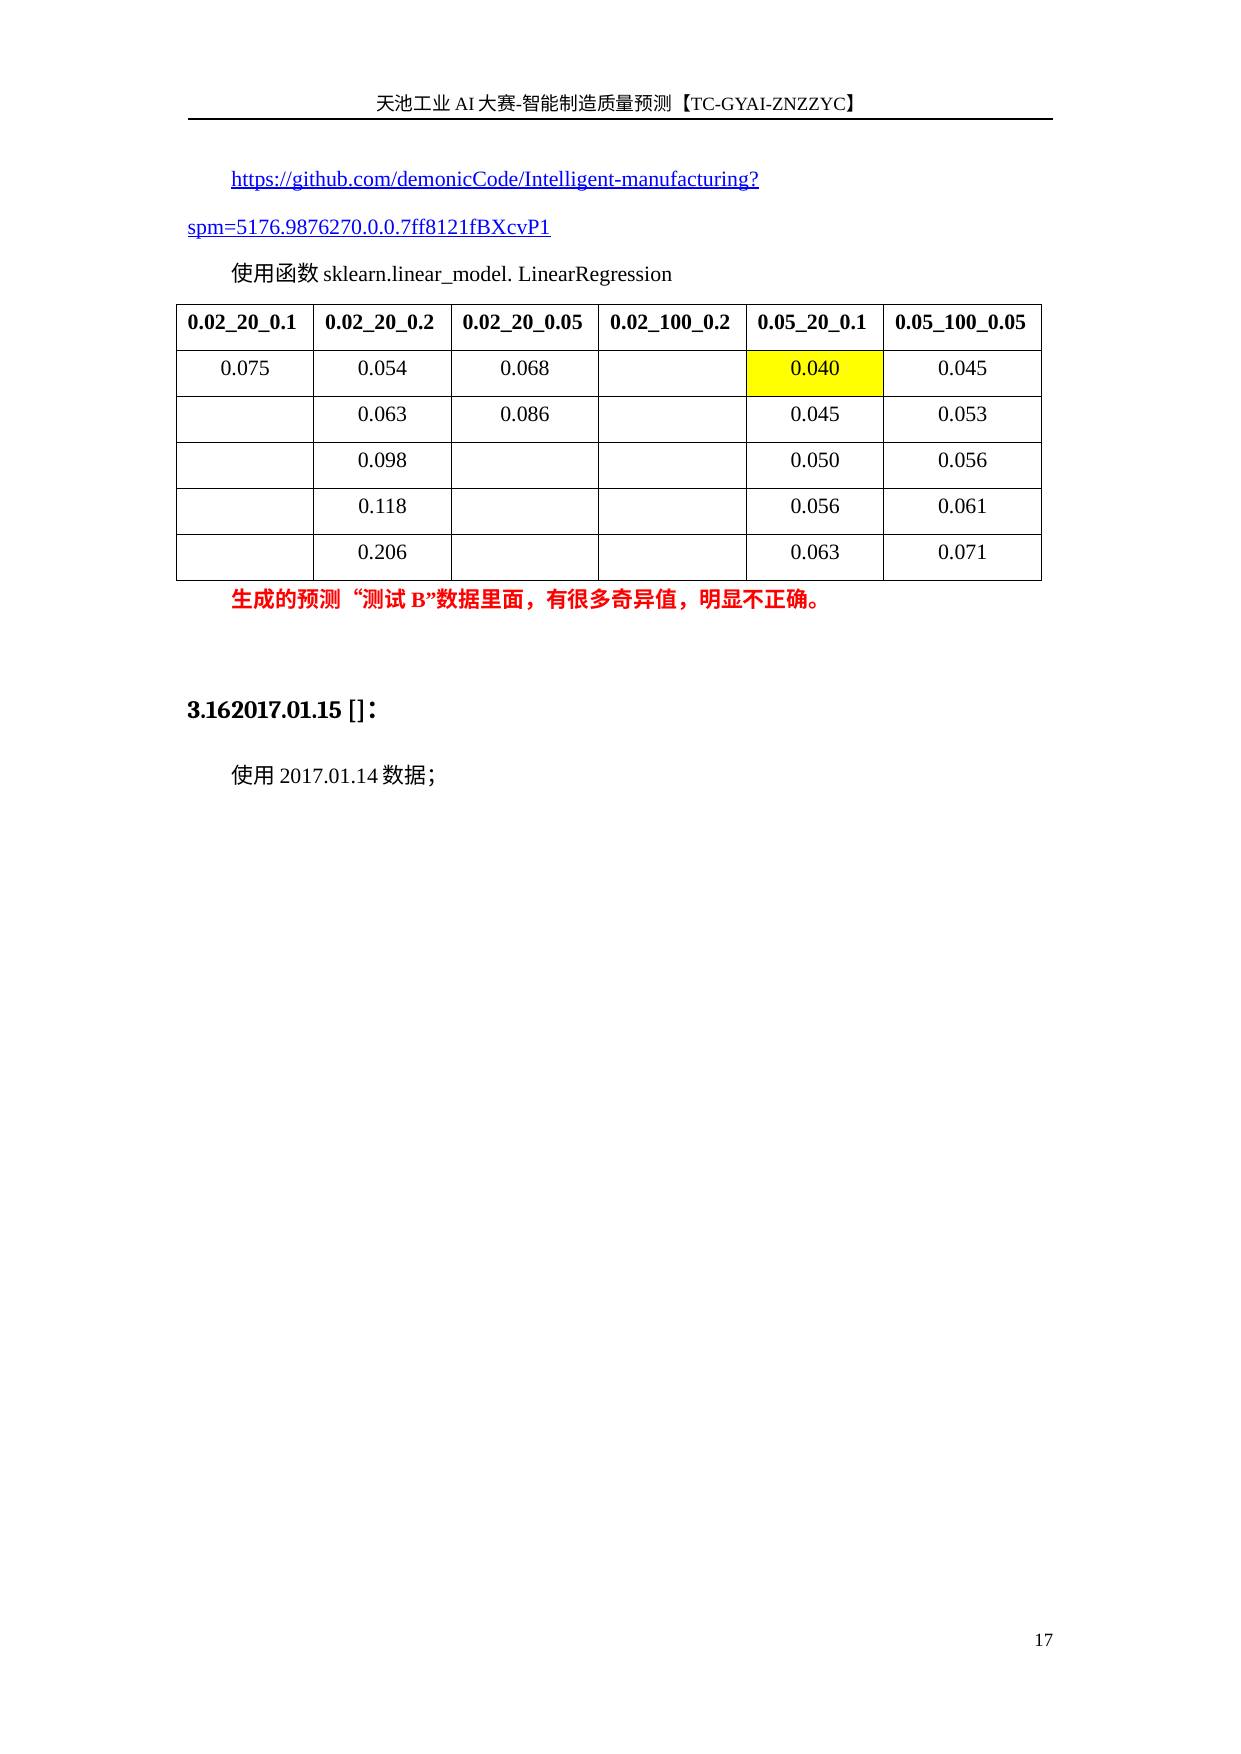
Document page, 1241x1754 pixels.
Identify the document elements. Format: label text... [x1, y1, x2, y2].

table_cell 0.206 [314, 535, 451, 580]
table_cell [177, 535, 313, 580]
table_cell 0.045 [747, 397, 883, 442]
table_cell 0.056 [747, 489, 883, 534]
table_header 0.05_20_0.1 [747, 305, 883, 350]
subtitle 2017.01.15 []： [187, 675, 1053, 740]
table_cell [599, 489, 746, 534]
table_cell [452, 535, 598, 580]
table_cell 0.063 [314, 397, 451, 442]
table_cell 0.054 [314, 351, 451, 396]
table_cell [452, 489, 598, 534]
table_cell 0.050 [747, 443, 883, 488]
table_cell 0.040 [747, 351, 883, 396]
table_cell 0.045 [884, 351, 1041, 396]
table_cell [599, 397, 746, 442]
table_cell 0.086 [452, 397, 598, 442]
table_cell 0.056 [884, 443, 1041, 488]
table_header 0.02_20_0.05 [452, 305, 598, 350]
text https://github.com/demonicCode/Intelligent-manufacturing?spm=5176.9876270.0.0.7ff8121fBXcvP1 [187, 162, 1053, 243]
table_cell 0.061 [884, 489, 1041, 534]
table_cell [599, 443, 746, 488]
table_cell 0.071 [884, 535, 1041, 580]
table_cell 0.075 [177, 351, 313, 396]
table_cell 0.053 [884, 397, 1041, 442]
table_cell [177, 397, 313, 442]
table_cell 0.118 [314, 489, 451, 534]
table_header 0.02_100_0.2 [599, 305, 746, 350]
table_header 0.02_20_0.2 [314, 305, 451, 350]
text 使用2017.01.14数据； [187, 758, 1053, 791]
text 生成的预测“测试B”数据里面，有很多奇异值，明显不正确。 [187, 581, 1053, 614]
table_cell [599, 535, 746, 580]
table_header 0.05_100_0.05 [884, 305, 1041, 350]
table_cell 0.063 [747, 535, 883, 580]
table_header 0.02_20_0.1 [177, 305, 313, 350]
table_cell [177, 443, 313, 488]
table_cell 0.098 [314, 443, 451, 488]
table_cell [599, 351, 746, 396]
text 使用函数sklearn.linear_model. LinearRegression [187, 256, 1053, 288]
table_cell [177, 489, 313, 534]
table_cell 0.068 [452, 351, 598, 396]
table_cell [452, 443, 598, 488]
